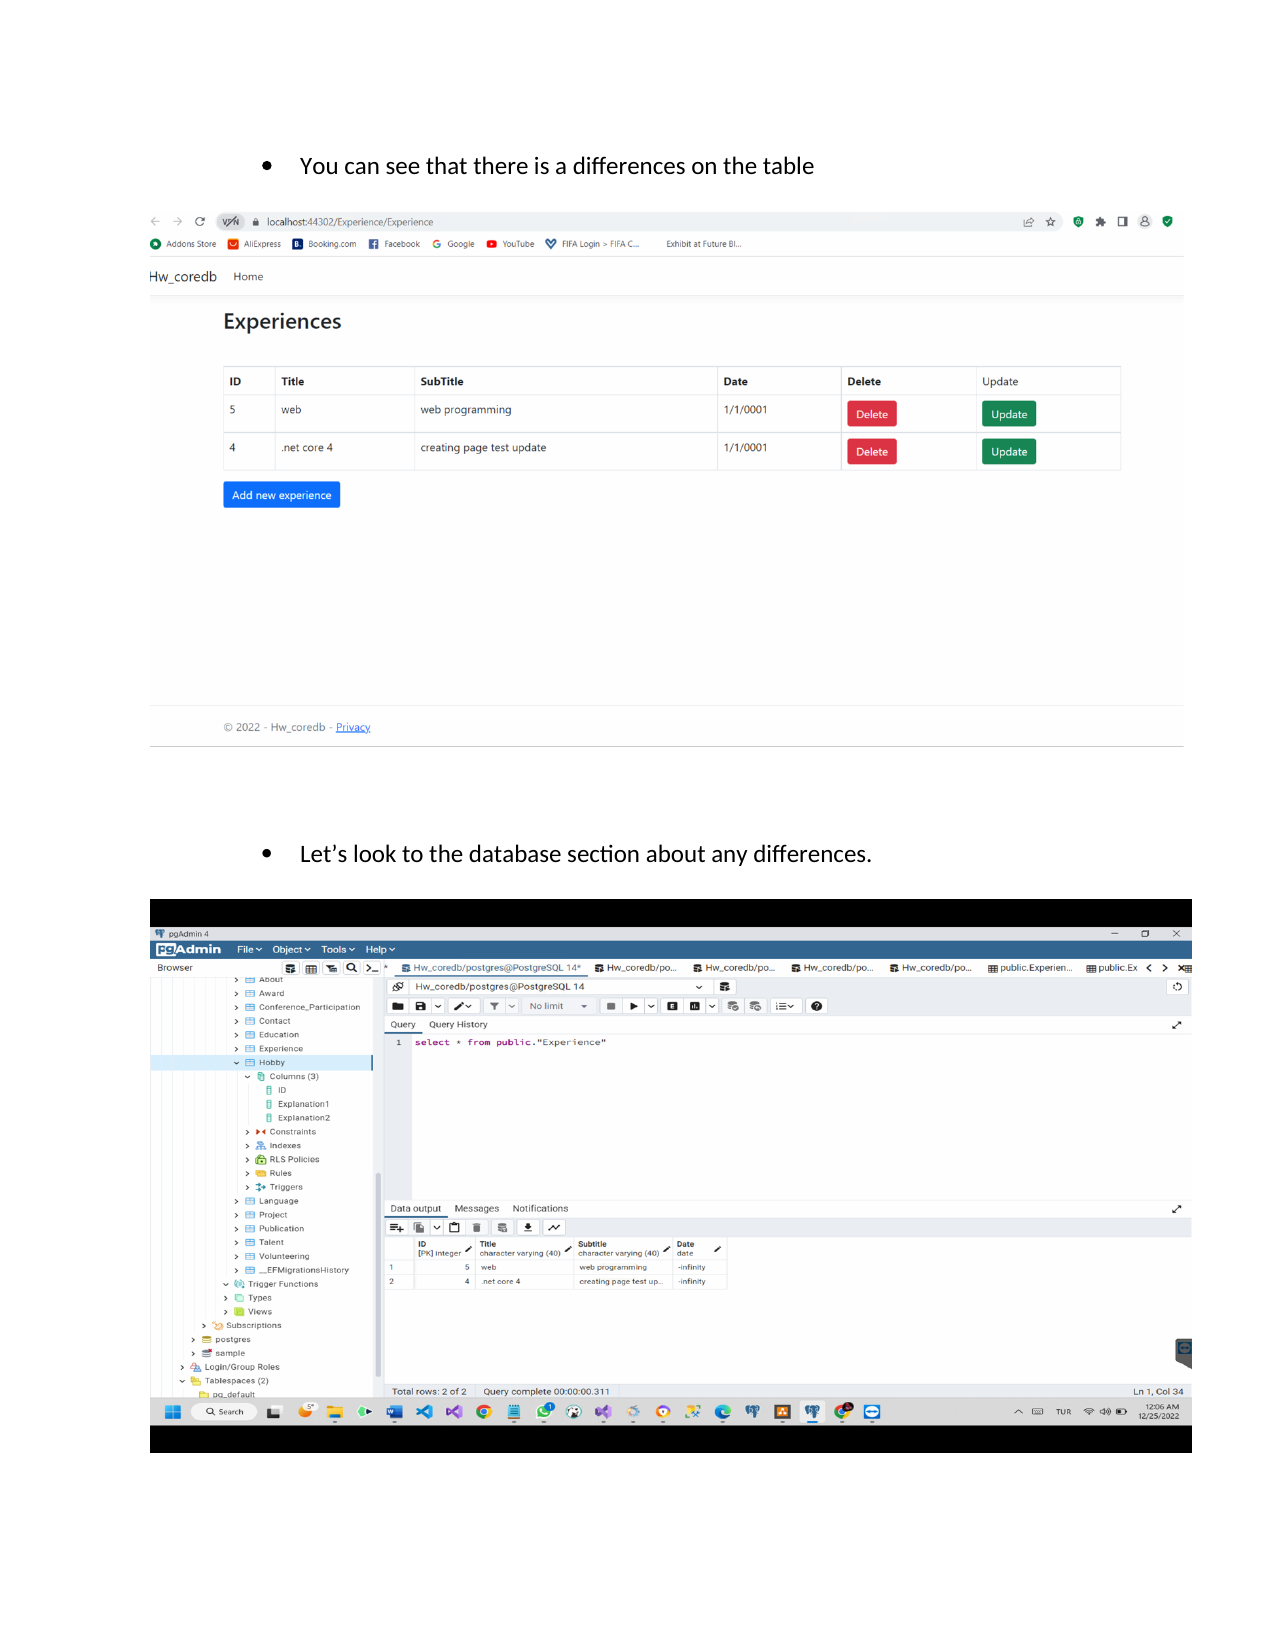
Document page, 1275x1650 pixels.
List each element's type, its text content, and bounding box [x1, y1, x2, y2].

list You can see that there is a differences on the table [262, 150, 1125, 181]
list Let’s look to the database section about any differences. [262, 838, 1125, 869]
picture [150, 899, 1192, 1453]
picture [150, 211, 1184, 747]
